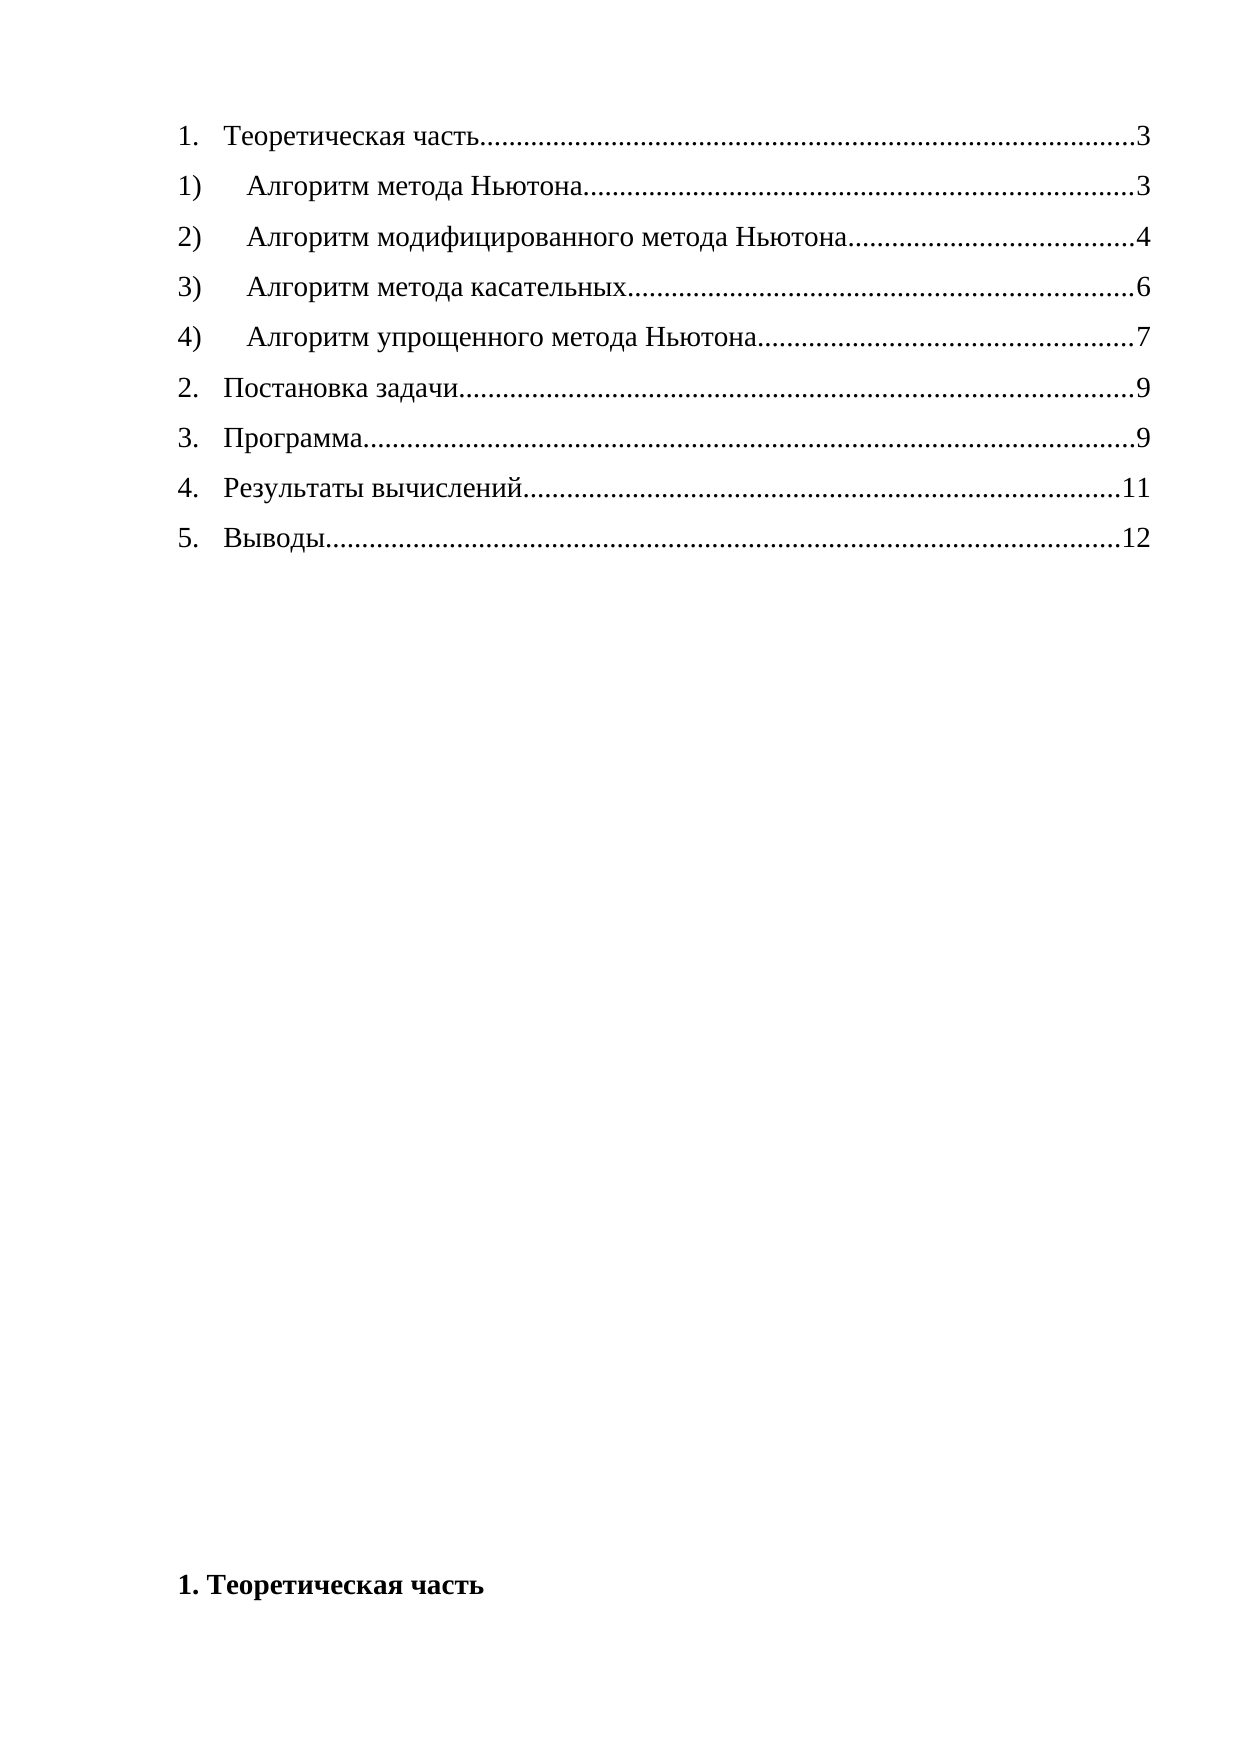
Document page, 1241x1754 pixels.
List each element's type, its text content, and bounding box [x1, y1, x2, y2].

text 1) Алгоритм метода Ньютона 3 [177, 168, 1152, 202]
text 2. Постановка задачи 9 [177, 370, 1152, 403]
text 3. Программа 9 [177, 420, 1152, 453]
text 4) Алгоритм упрощенного метода Ньютона 7 [177, 319, 1152, 353]
text 3) Алгоритм метода касательных 6 [177, 269, 1152, 303]
text 2) Алгоритм модифицированного метода Ньютона 4 [177, 219, 1152, 252]
text 4. Результаты вычислений 11 [177, 470, 1152, 504]
text 1. Теоретическая часть 3 [177, 118, 1152, 152]
text 1. Теоретическая часть [177, 1567, 1152, 1601]
text 5. Выводы 12 [177, 521, 1152, 554]
